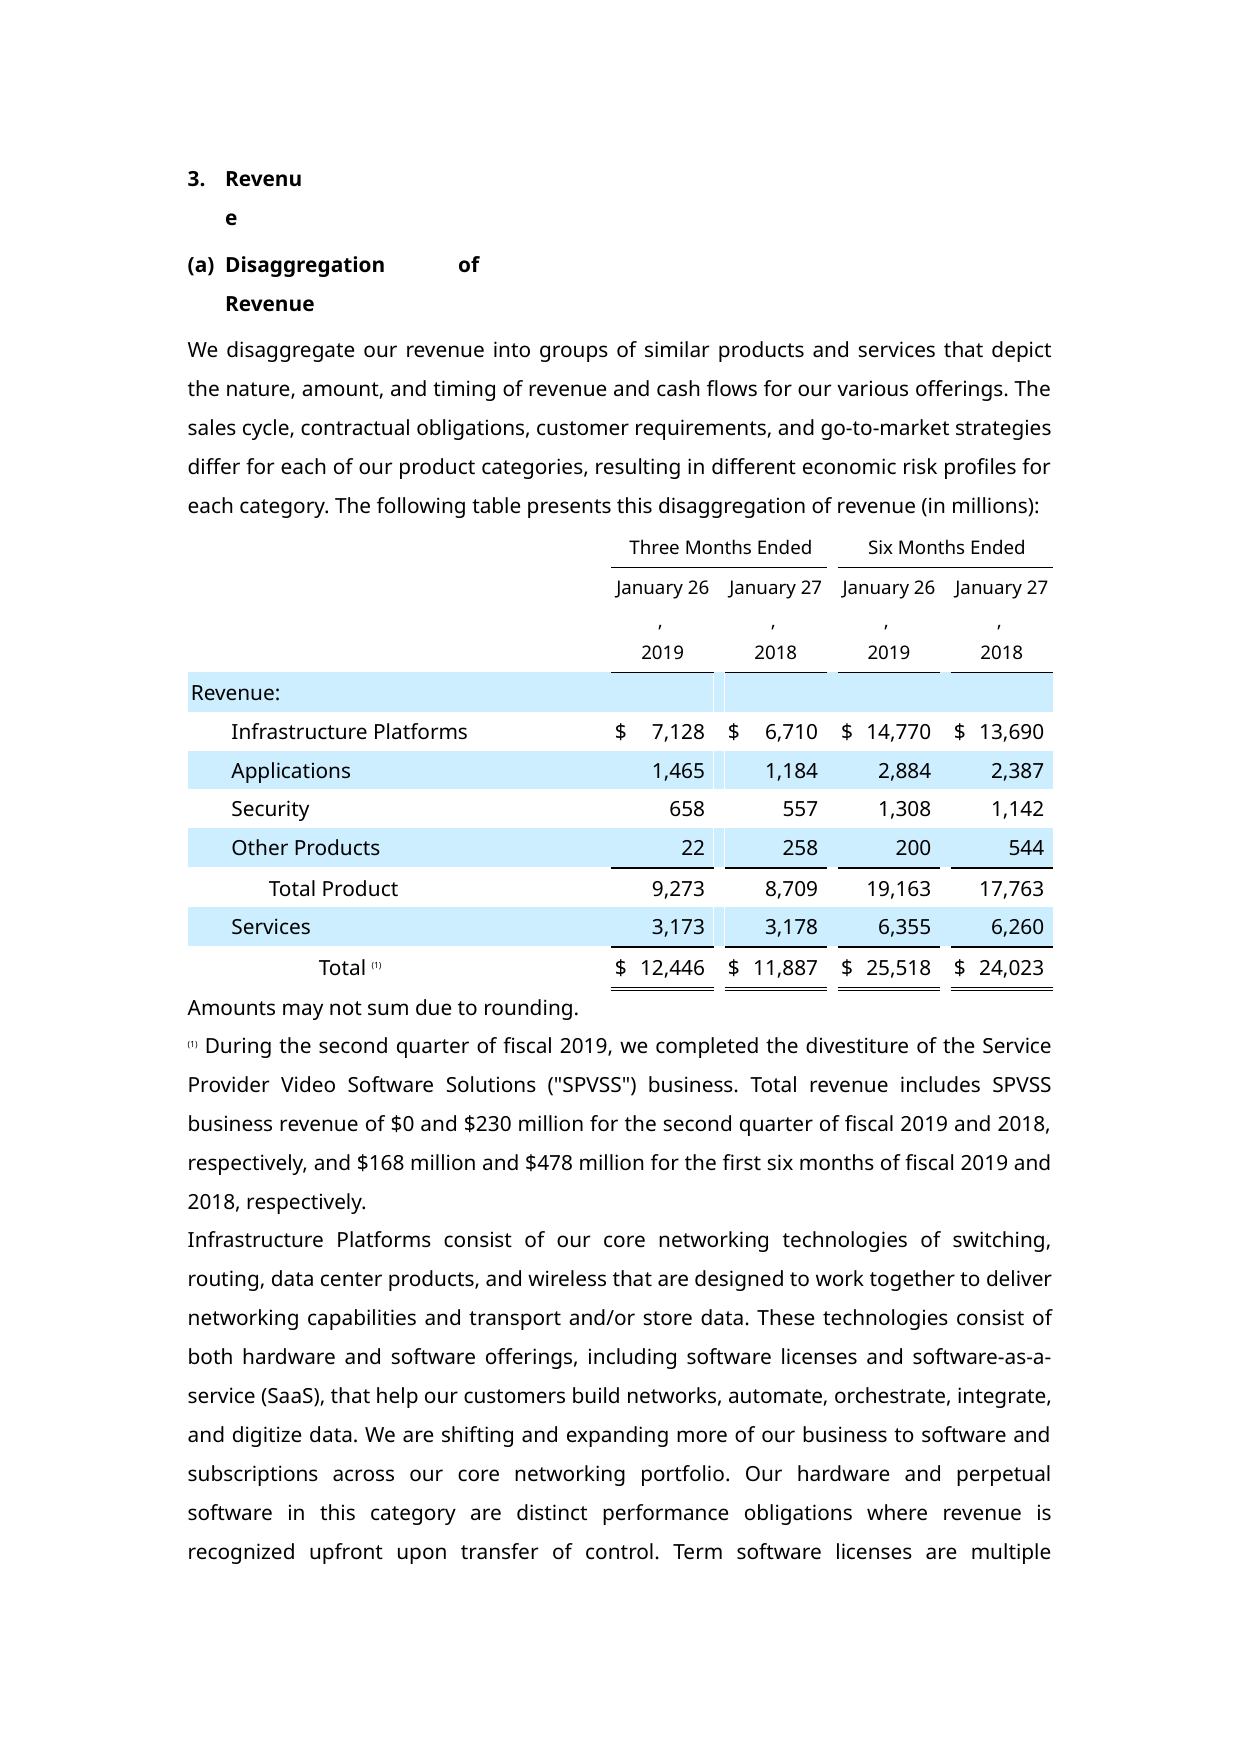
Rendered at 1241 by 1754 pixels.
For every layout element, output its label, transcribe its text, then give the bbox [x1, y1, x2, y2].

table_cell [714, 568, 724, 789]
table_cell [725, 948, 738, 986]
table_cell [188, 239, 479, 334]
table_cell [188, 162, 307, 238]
text We disaggregate our revenue into groups of similar products and services that depict the nature, amount, and timing of revenue and cash flows for our various offerings. The sales cycle, contractual obligations, customer requirements, and go-to-market strategies differ for each of our product categories, resulting in different economic risk profiles for each category. The following table presents this disaggregation of revenue (in millions): [187, 334, 1053, 522]
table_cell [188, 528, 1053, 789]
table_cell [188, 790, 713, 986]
text Amounts may not sum due to rounding. [187, 991, 1053, 1023]
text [187, 1223, 1053, 1567]
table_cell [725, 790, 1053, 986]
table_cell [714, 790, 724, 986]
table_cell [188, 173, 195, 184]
text (1) During the second quarter of fiscal 2019, we completed the divestiture of the Service Provider Video Software Solutions ("SPVSS") business. Total revenue includes SPVSS business revenue of $0 and $230 million for the second quarter of fiscal 2019 and 2018, respectively, and $168 million and $478 million for the first six months of fiscal 2019 and 2018, respectively. [187, 1029, 1053, 1217]
